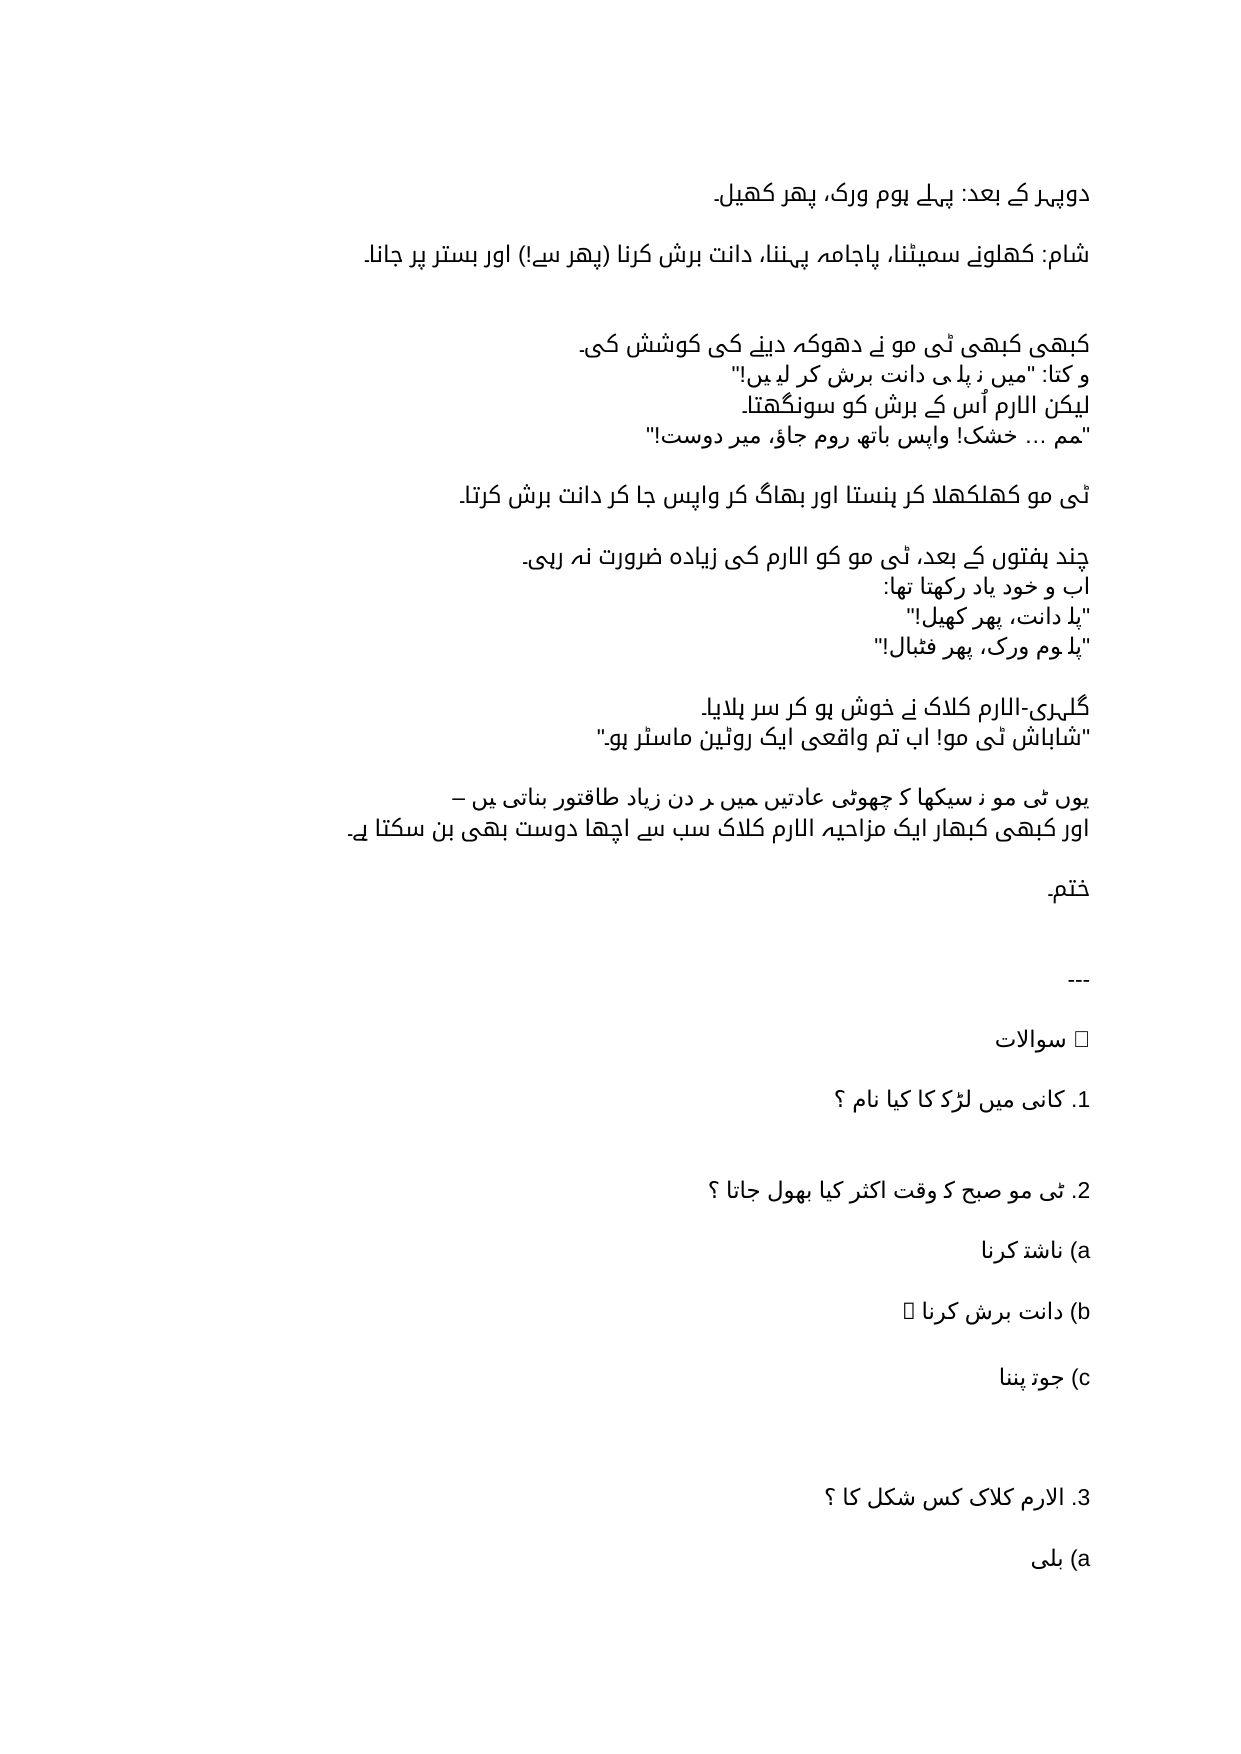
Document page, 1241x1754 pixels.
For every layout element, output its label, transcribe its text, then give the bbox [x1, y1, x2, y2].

text a) ناشتہ کرنا [150, 1237, 1090, 1264]
text اور کبھی کبھار ایک مزاحیہ الارم کلاک سب سے اچھا دوست بھی بن سکتا ہے۔ [150, 814, 1090, 841]
text شام: کھلونے سمیٹنا، پاجامہ پہننا، دانت برش کرنا (پھر سے!) اور بستر پر جانا۔ [150, 241, 1090, 267]
text --- [150, 966, 1090, 992]
text کبھی کبھی ٹی مو نے دھوکہ دینے کی کوشش کی۔ [150, 331, 1090, 358]
text c) جوتے پہننا [150, 1363, 1090, 1390]
text گلہری-الارم کلاک نے خوش ہو کر سر ہلایا۔ [150, 694, 1090, 720]
text دوپہر کے بعد: پہلے ہوم ورک، پھر کھیل۔ [150, 180, 1090, 207]
text چند ہفتوں کے بعد، ٹی مو کو الارم کی زیادہ ضرورت نہ رہی۔ [150, 543, 1090, 569]
text 1. کہانی میں لڑکے کا کیا نام ہے؟ [150, 1086, 1090, 1113]
text وہ کہتا: "میں نے پہلے ہی دانت برش کر لیے ہیں!" [150, 361, 1090, 388]
text "شاباش ٹی مو! اب تم واقعی ایک روٹین ماسٹر ہو۔" [150, 724, 1090, 750]
text b) دانت برش کرنا ✅ [150, 1298, 1090, 1329]
text 3. الارم کلاک کس شکل کا ہے؟ [150, 1484, 1090, 1511]
text a) بلی [150, 1545, 1090, 1571]
text "پہلے ہوم ورک، پھر فٹبال!" [150, 633, 1090, 660]
text اب وہ خود یاد رکھتا تھا: [150, 573, 1090, 599]
text "پہلے دانت، پھر کھیل!" [150, 603, 1090, 629]
text ٹی مو کھلکھلا کر ہنستا اور بھاگ کر واپس جا کر دانت برش کرتا۔ [150, 482, 1090, 509]
text "ہمم … خشک! واپس باتھ روم جاؤ، میرے دوست!" [150, 422, 1090, 448]
text 📝 سوالات [150, 1026, 1090, 1052]
text 2. ٹی مو صبح کے وقت اکثر کیا بھول جاتا ہے؟ [150, 1177, 1090, 1203]
text یوں ٹی مو نے سیکھا کہ چھوٹی عادتیں ہمیں ہر دن زیادہ طاقتور بناتی ہیں – [150, 784, 1090, 811]
text لیکن الارم اُس کے برش کو سونگھتا۔ [150, 392, 1090, 418]
text ختم۔ [150, 875, 1090, 901]
